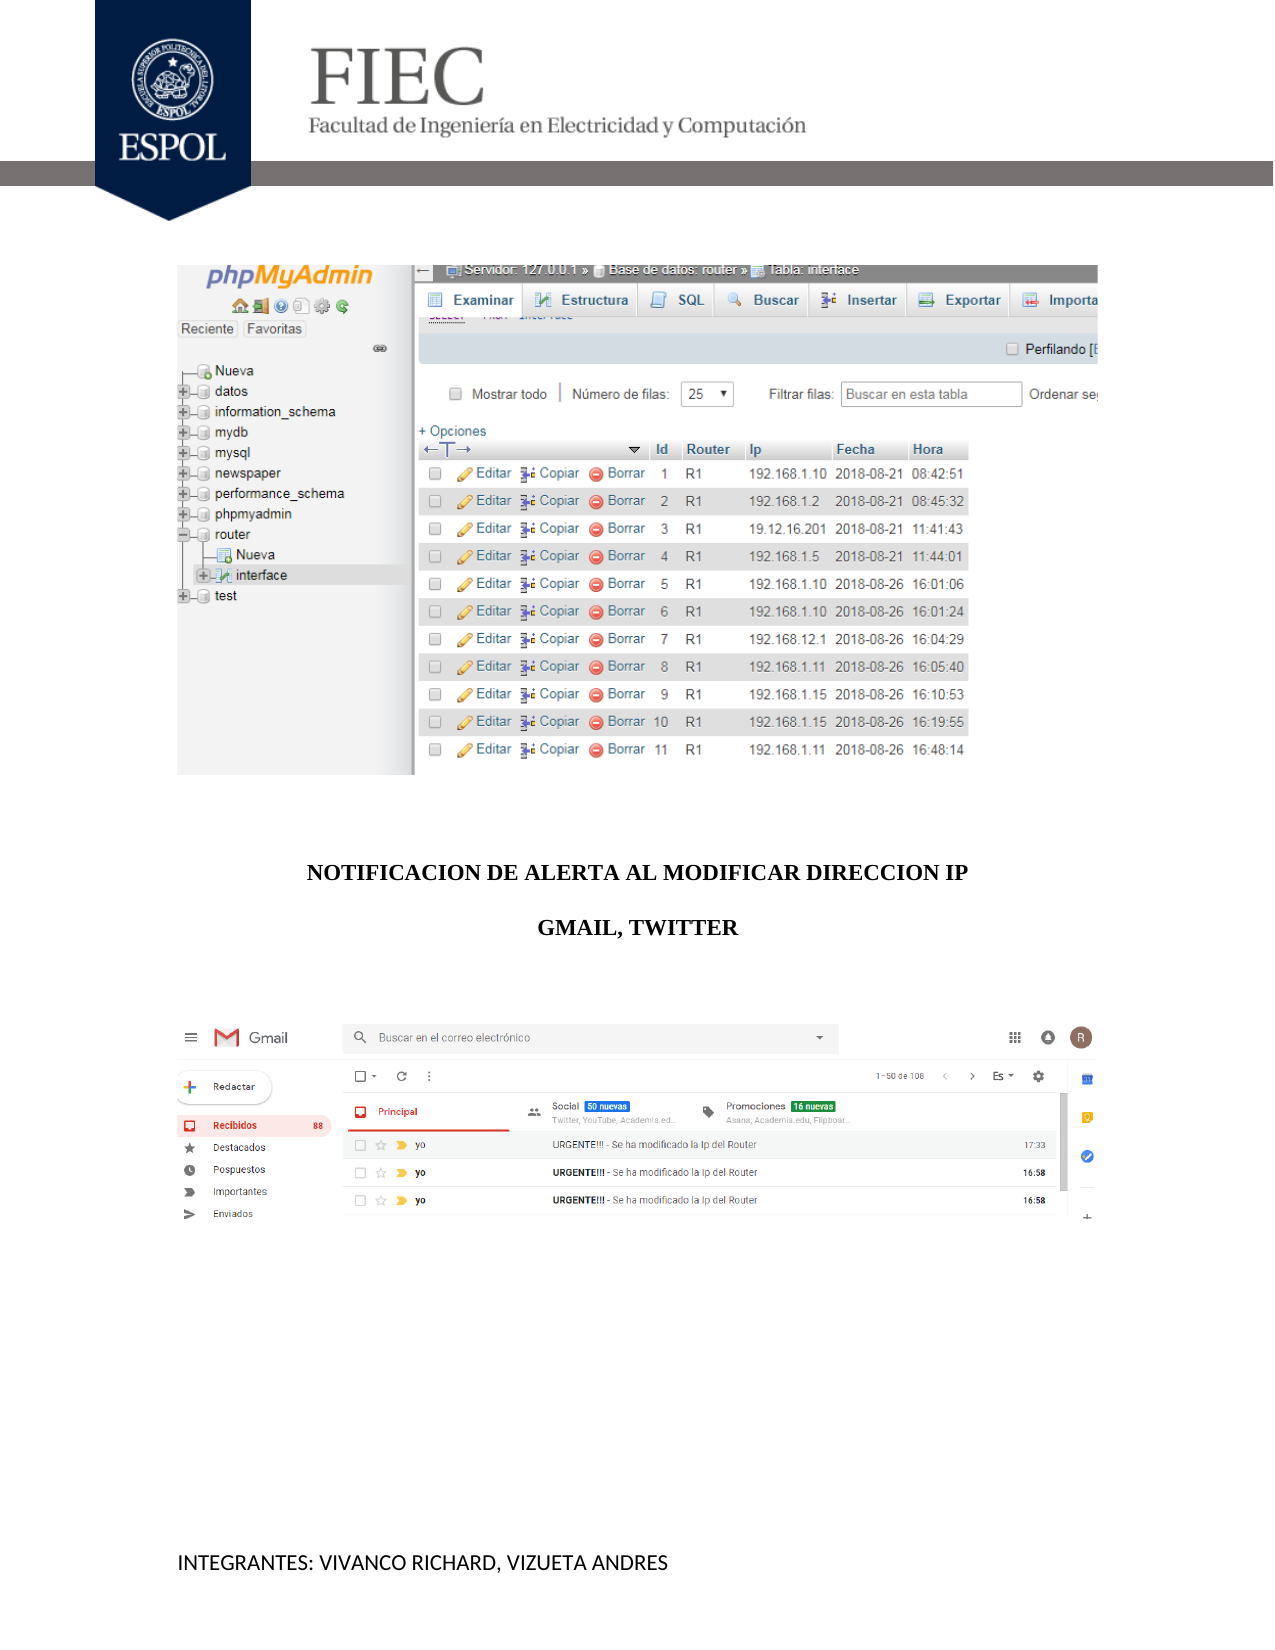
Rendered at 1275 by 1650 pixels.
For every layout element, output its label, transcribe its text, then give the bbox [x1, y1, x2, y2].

picture [177, 1024, 1098, 1219]
picture [95, 0, 251, 222]
picture [177, 265, 1098, 775]
text GMAIL, TWITTER [177, 914, 1098, 941]
picture [283, 19, 821, 144]
text NOTIFICACION DE ALERTA AL MODIFICAR DIRECCION IP [177, 859, 1098, 885]
